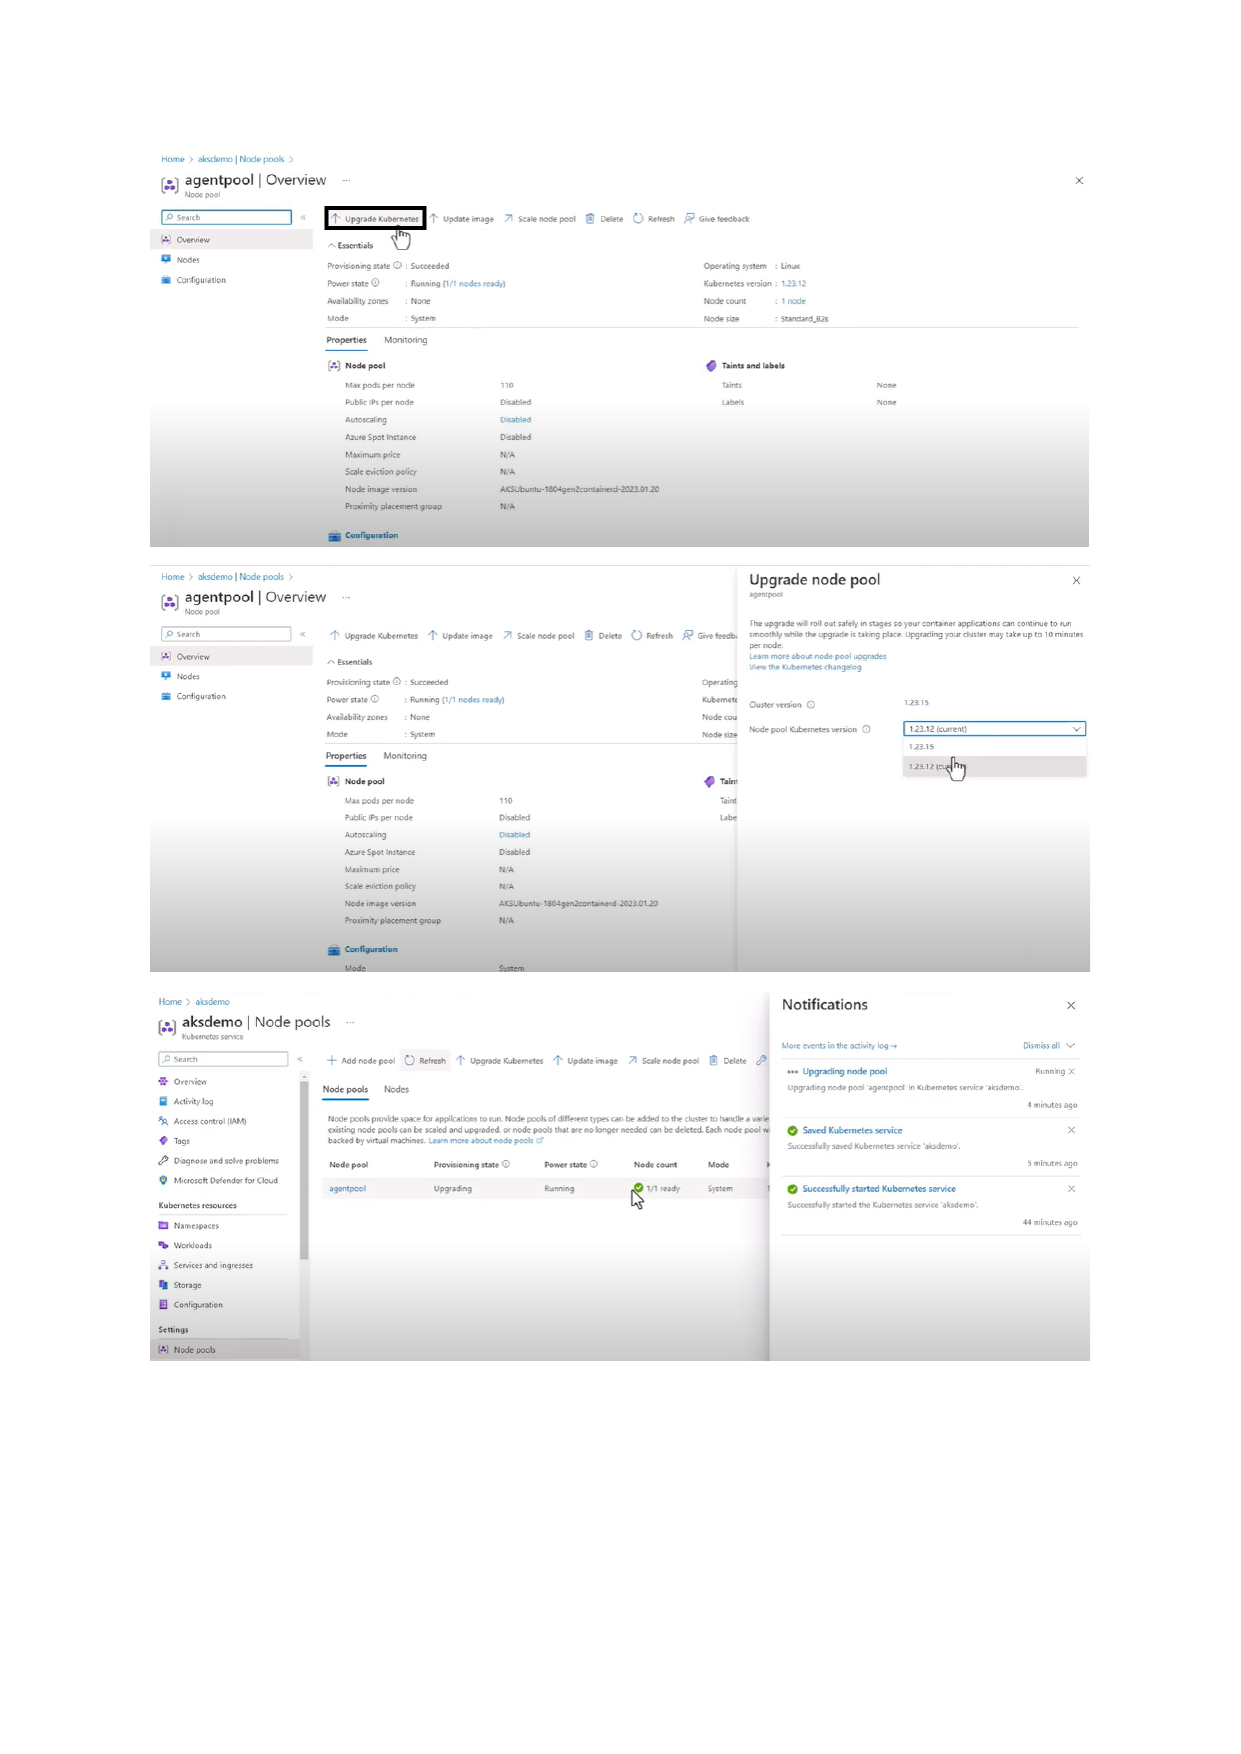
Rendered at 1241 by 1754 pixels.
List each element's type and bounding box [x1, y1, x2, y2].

picture [150, 565, 1091, 972]
picture [150, 991, 1091, 1361]
picture [150, 150, 1089, 547]
